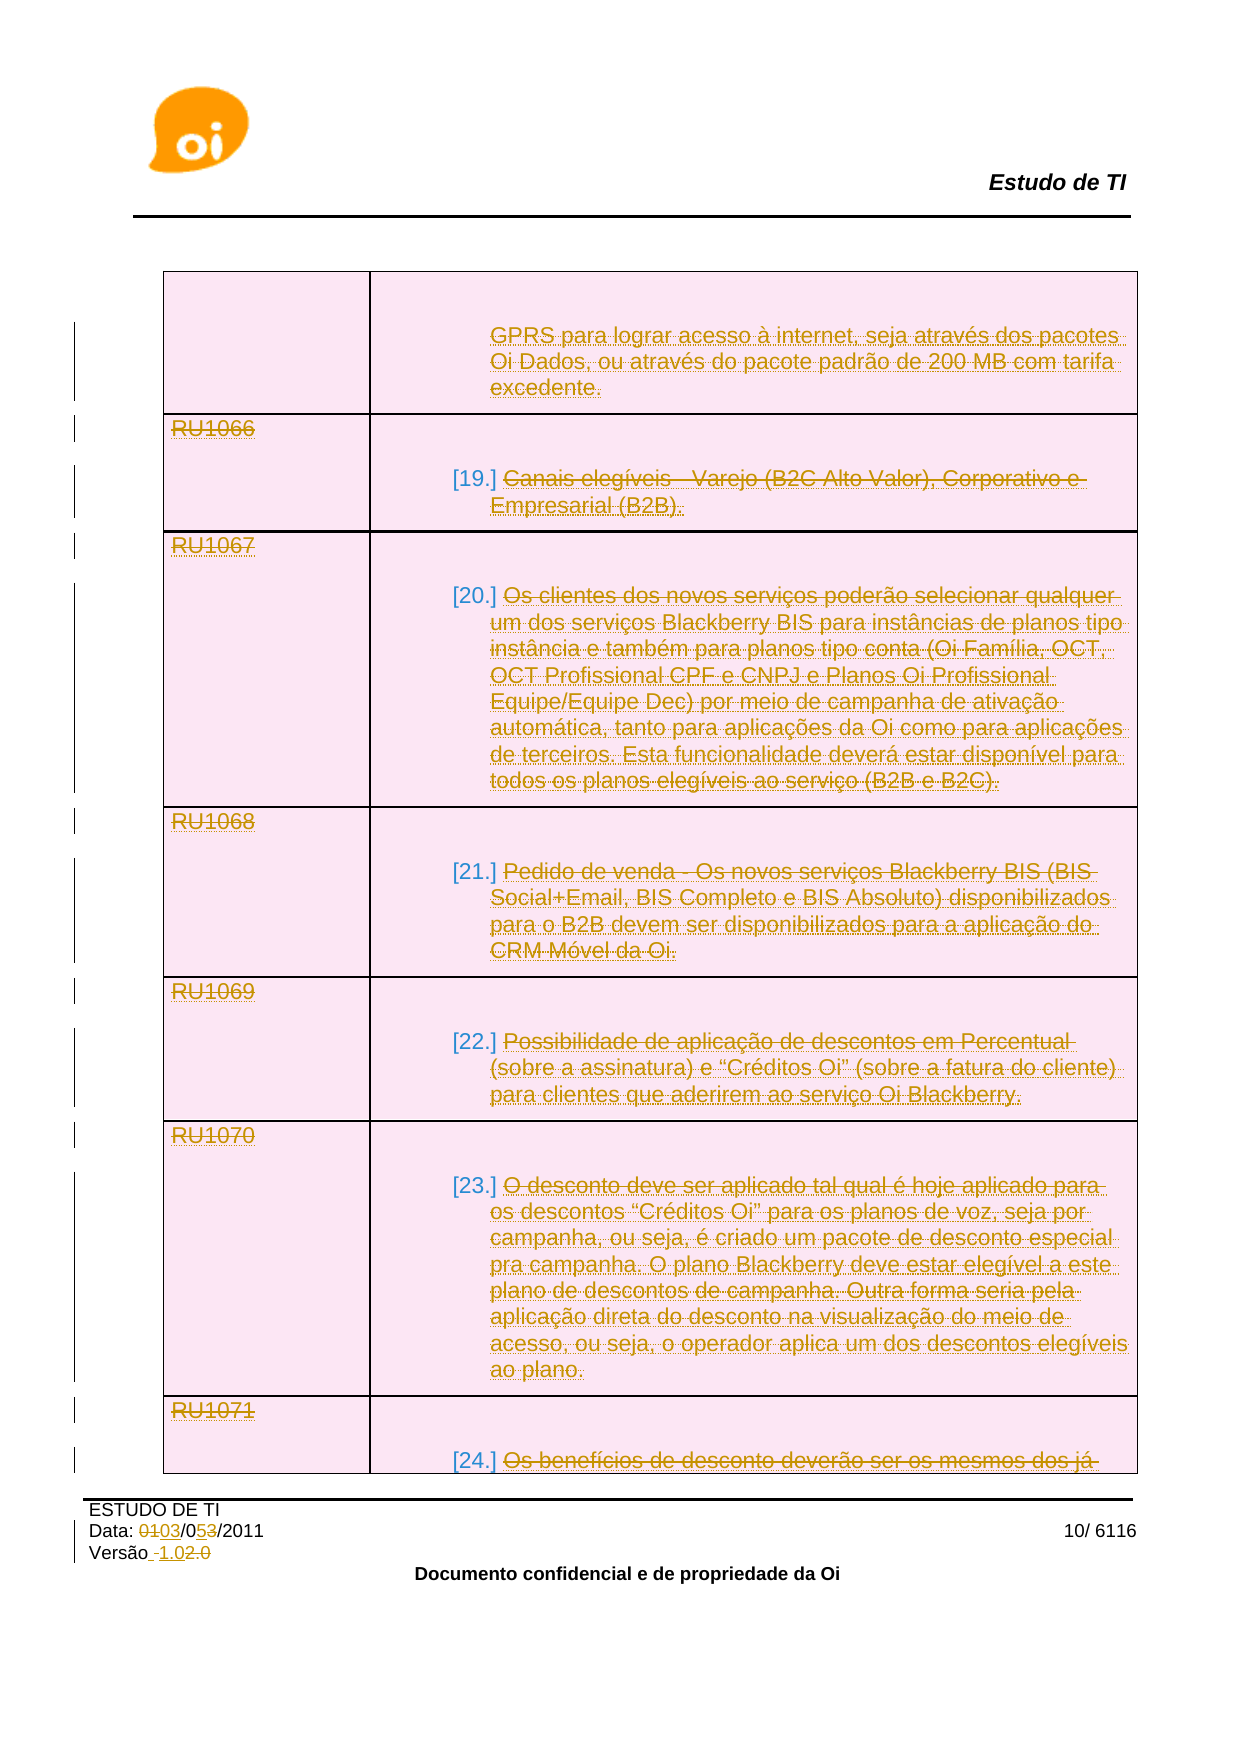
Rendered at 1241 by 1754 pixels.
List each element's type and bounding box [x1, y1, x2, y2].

picture [133, 75, 262, 191]
